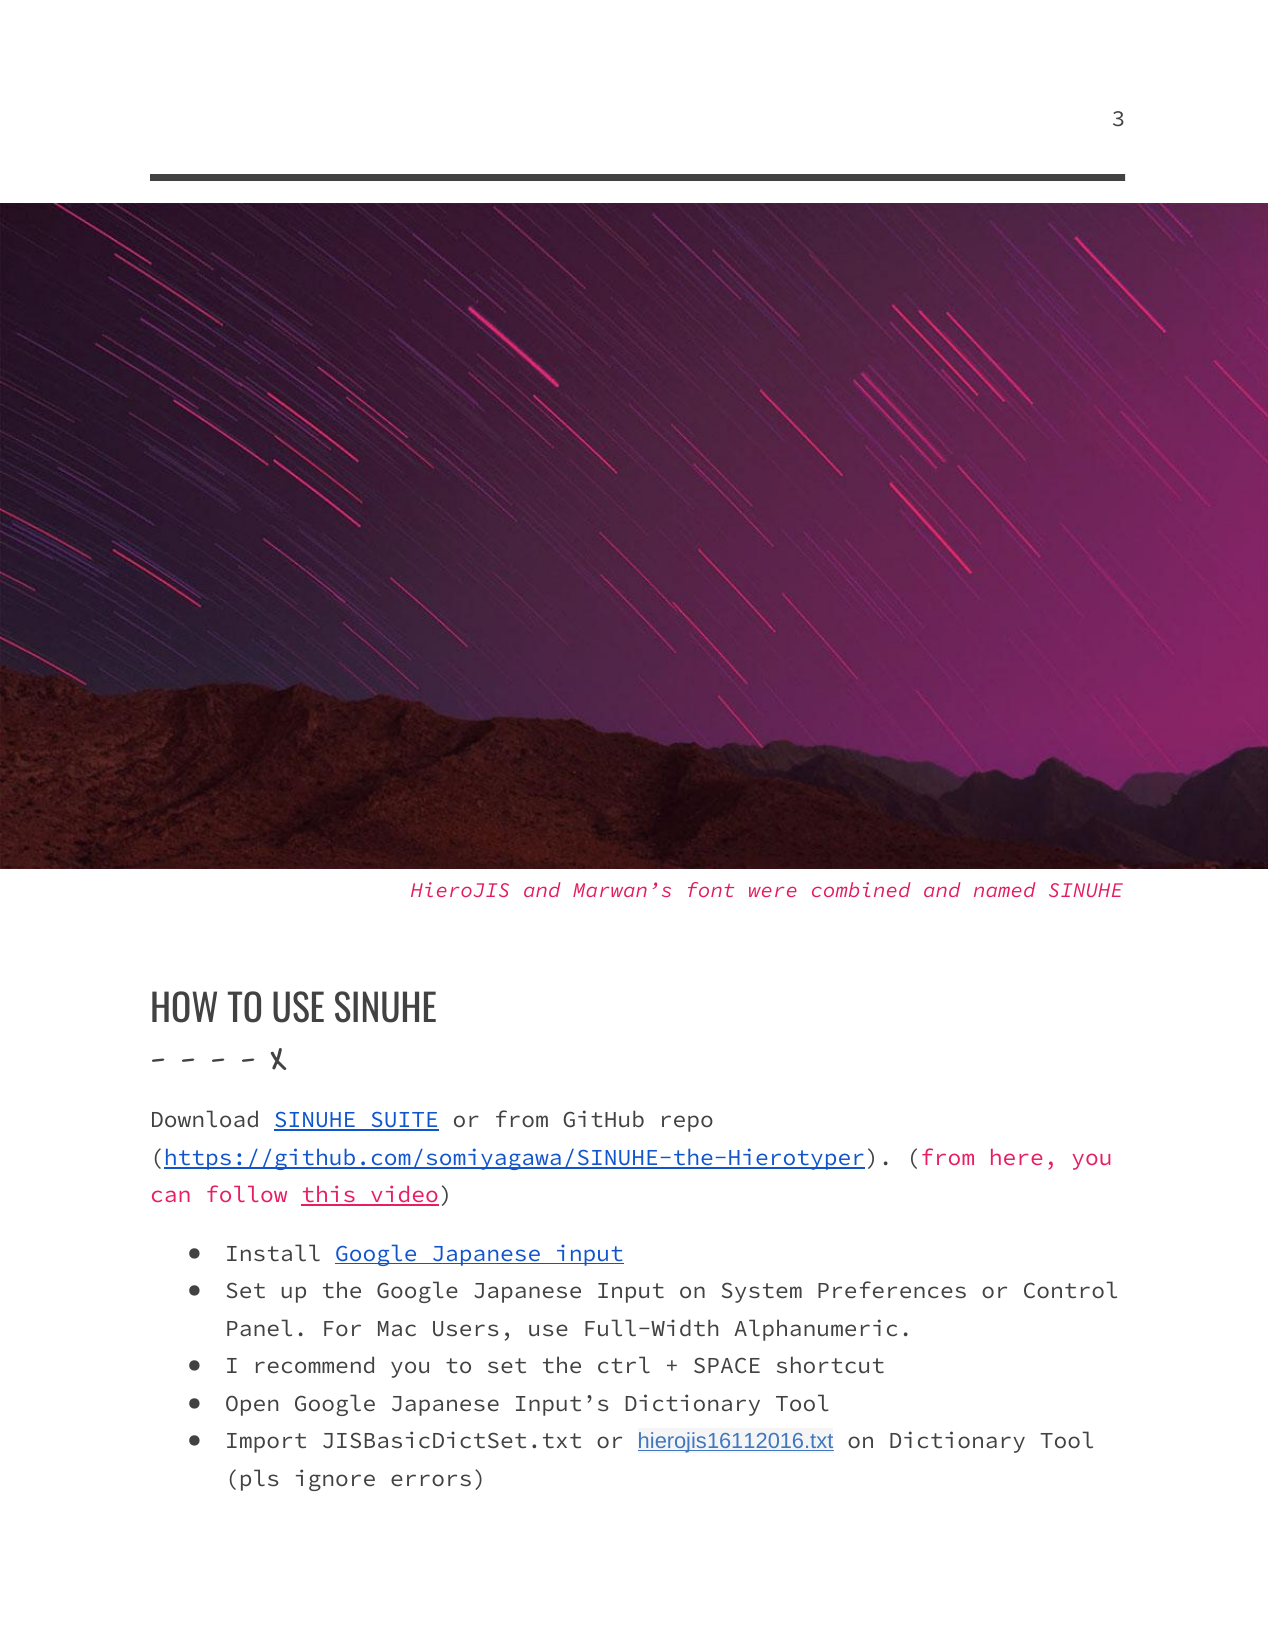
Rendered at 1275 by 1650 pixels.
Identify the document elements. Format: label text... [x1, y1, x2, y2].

list Import JISBasicDictSet.txt or hierojis16112016.txt on Dictionary Tool (pls ignore errors) [187, 1426, 1125, 1492]
list I recommend you to set the ctrl + SPACE shortcut [187, 1351, 1125, 1380]
text Download SINUHE SUITE or from GitHub repo (https://github.com/somiyagawa/SINUHE-the-Hierotyper). (from here, you can follow this video) [150, 1105, 1125, 1209]
list Open Google Japanese Input’s Dictionary Tool [187, 1388, 1125, 1417]
text HieroJIS and Marwan’s font were combined and named SINUHE [150, 877, 1125, 903]
list Install Google Japanese input [187, 1238, 1125, 1267]
picture [150, 174, 1125, 181]
subtitle HOW TO USE SINUHE - - - - X [150, 978, 1125, 1084]
list Set up the Google Japanese Input on System Preferences or Control Panel. For Mac Users, use Full-Width Alphanumeric. [187, 1276, 1125, 1342]
picture [0, 203, 1268, 869]
